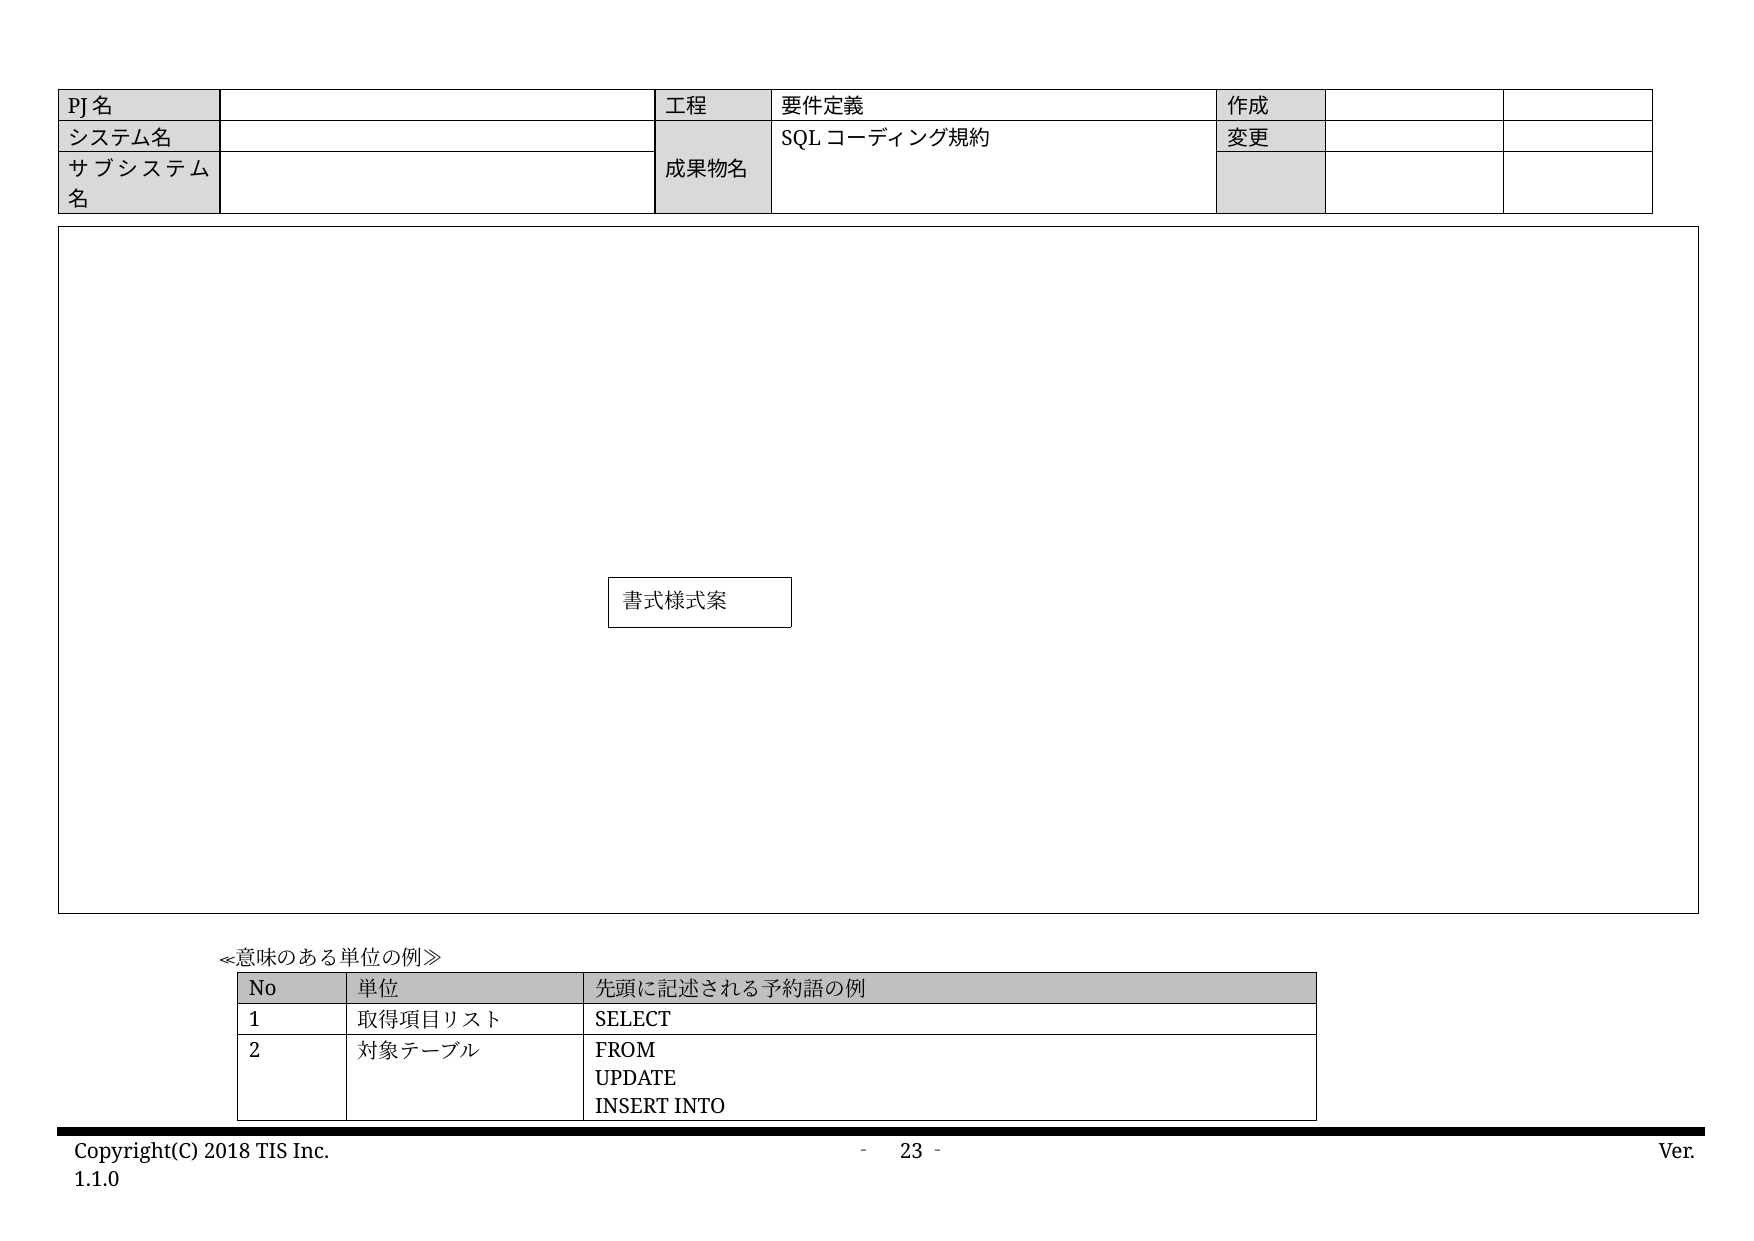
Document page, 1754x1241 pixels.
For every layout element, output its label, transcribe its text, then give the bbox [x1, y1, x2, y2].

table_cell SELECT [584, 1004, 1316, 1034]
table_cell 取得項目リスト [347, 1004, 583, 1034]
table_cell 2 [238, 1035, 346, 1120]
table_cell 1 [238, 1004, 346, 1034]
table_header No [238, 973, 346, 1003]
table_cell FROM UPDATE INSERT INTO DELETE FROM INNER JOIN LEFT OUTER JOIN [584, 1035, 1316, 1120]
table_header 先頭に記述される予約語の例 [584, 973, 1316, 1003]
table_header 単位 [347, 973, 583, 1003]
text ≪意味のある単位の例≫ [219, 942, 1695, 972]
table_cell 対象テーブル [347, 1035, 583, 1120]
